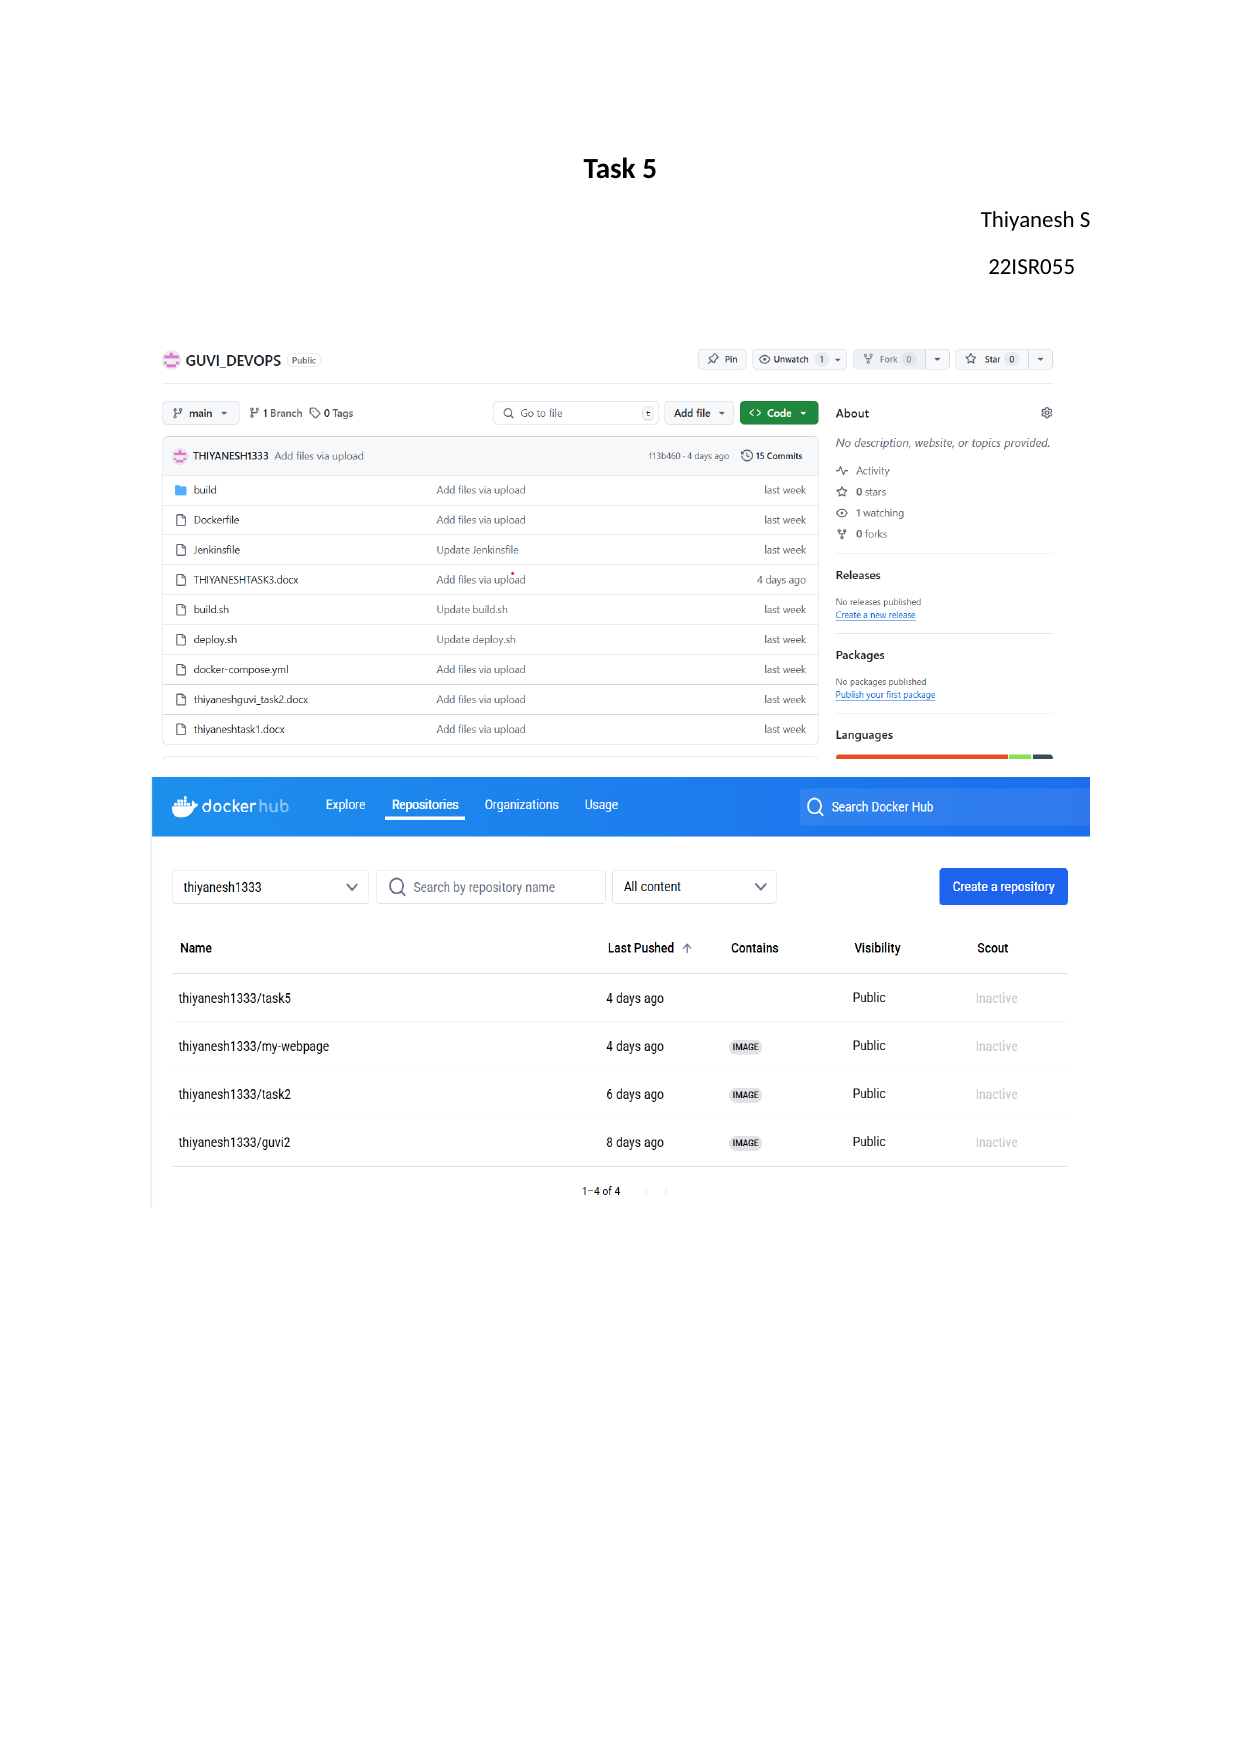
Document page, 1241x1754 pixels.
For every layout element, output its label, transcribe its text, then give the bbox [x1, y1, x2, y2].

text 22ISR055 [150, 252, 1090, 280]
text Thiyanesh S [150, 205, 1090, 233]
picture [150, 777, 1090, 1208]
picture [150, 345, 1090, 759]
text Task 5 [150, 150, 1090, 186]
